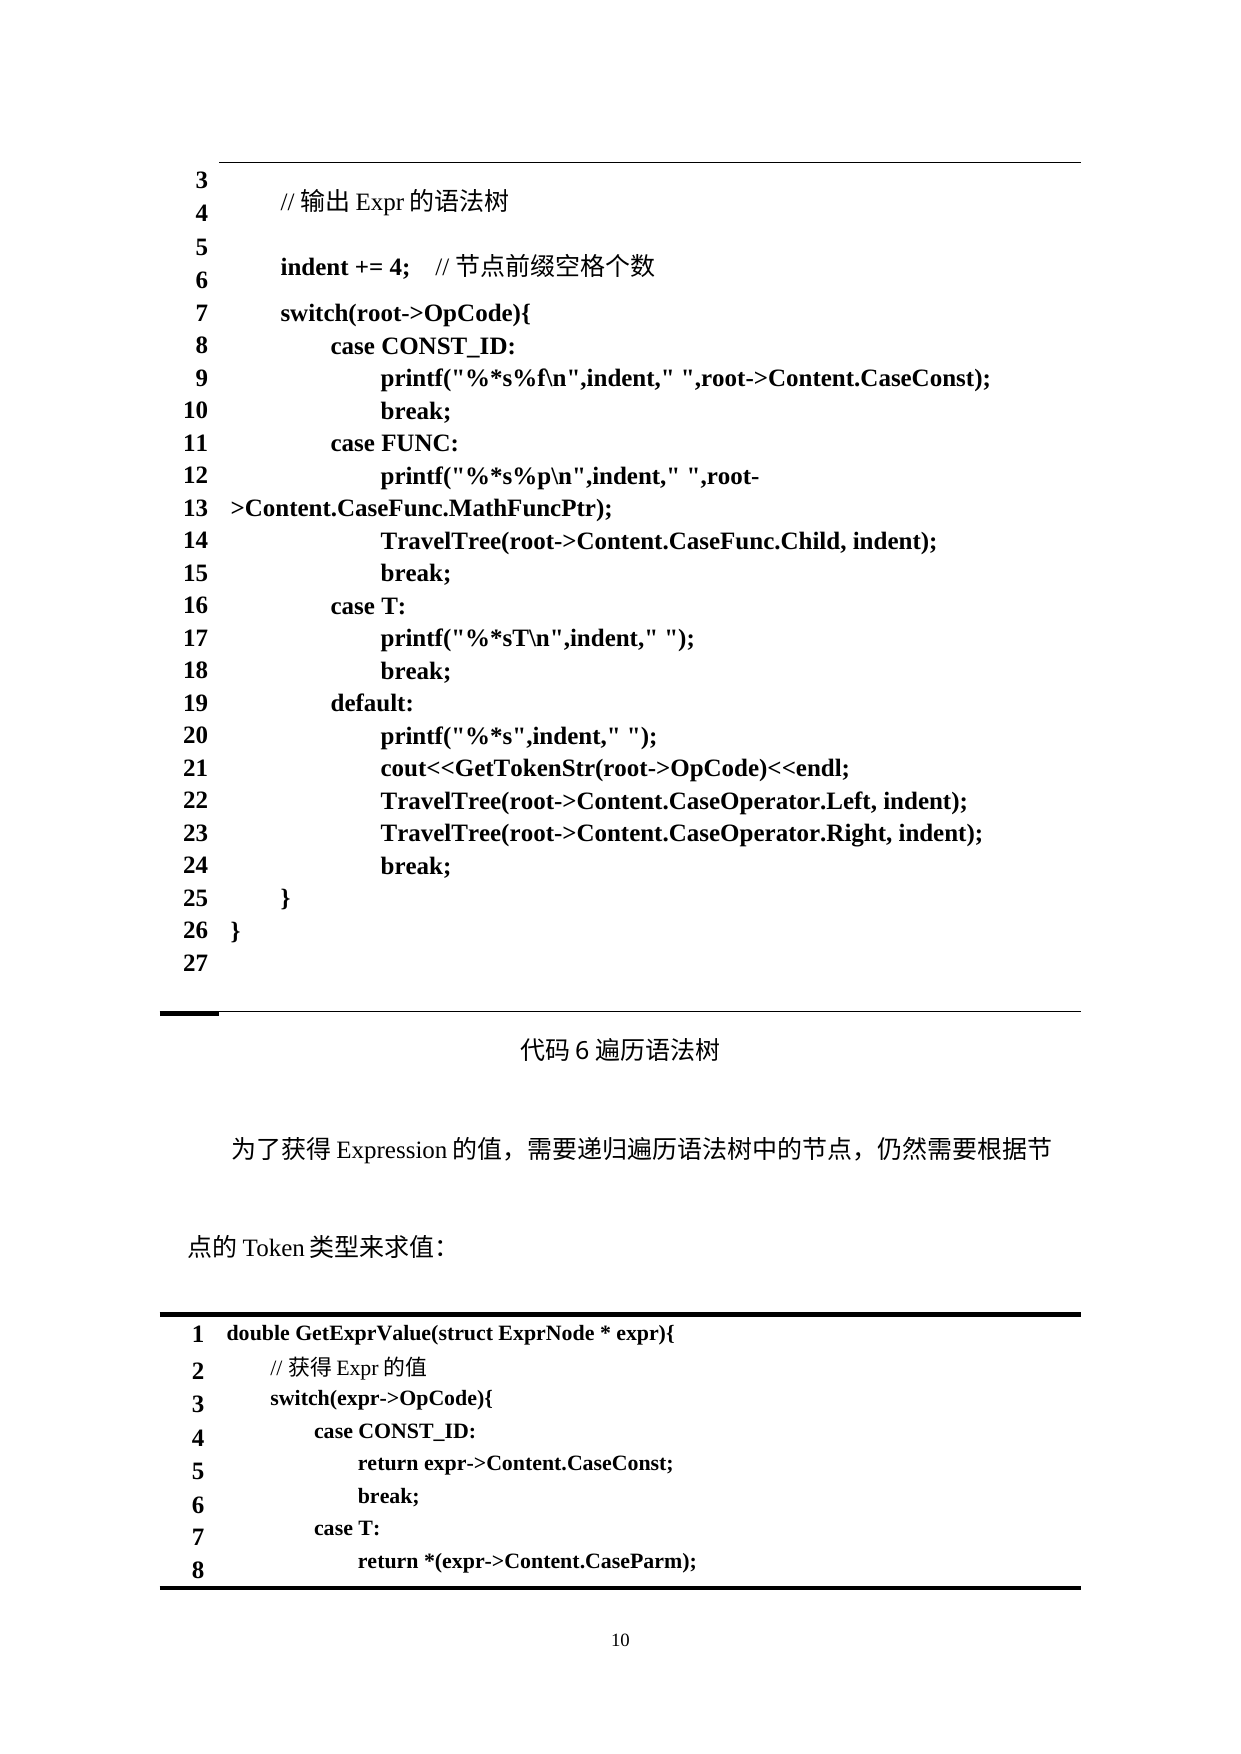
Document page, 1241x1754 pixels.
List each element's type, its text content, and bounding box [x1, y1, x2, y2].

table_cell 2 [160, 1349, 215, 1386]
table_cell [160, 1487, 215, 1586]
table_cell 5 [160, 229, 219, 263]
table_cell 4 [160, 196, 219, 229]
table_cell 3 [160, 1386, 215, 1420]
table_header 1 [160, 1317, 215, 1349]
text 代码6 遍历语法树 [187, 1016, 1053, 1081]
table_cell 3 [160, 162, 219, 196]
table_cell 5 [160, 1454, 215, 1487]
table_header double GetExprValue(struct ExprNode * expr){ // 获得Expr的值 switch(expr->OpCode){ case CONST_ID: return expr->Content.CaseConst; break; case T: return *(expr->Content.CaseParm); break; case PLUS: return GetExprValue(expr->Content.CaseOperator.Left) + GetExprValue(expr->Content.CaseOperator.Right); break; case MINUS: return GetExprValue(expr->Content.CaseOperator.Left) - GetExprValue(expr->Content.CaseOperator.Right); break; case MUL: return GetExprValue(expr->Content.CaseOperator.Left) * GetExprValue(expr->Content.CaseOperator.Right); break; case DIV: return GetExprValue(expr->Content.CaseOperator.Left) / GetExprValue(expr->Content.CaseOperator.Right); break; case POWER: return pow(GetExprValue(expr->Content.CaseOperator.Left), GetExprValue(expr->Content.CaseOperator.Right)); break; case FUNC: return (* expr->Content.CaseFunc.MathFuncPtr)(GetExprValue(expr->Content.CaseFunc.Child)); break; default: return 0.0; } } [215, 1317, 1081, 1586]
table_cell 4 [160, 1420, 215, 1453]
table_cell 6 7 8 9 10 11 12 13 14 15 16 17 18 19 20 21 22 23 24 25 26 27 [160, 263, 219, 1011]
text 为了获得Expression的值，需要递归遍历语法树中的节点，仍然需要根据节点的Token类型来求值： [187, 1115, 1053, 1278]
